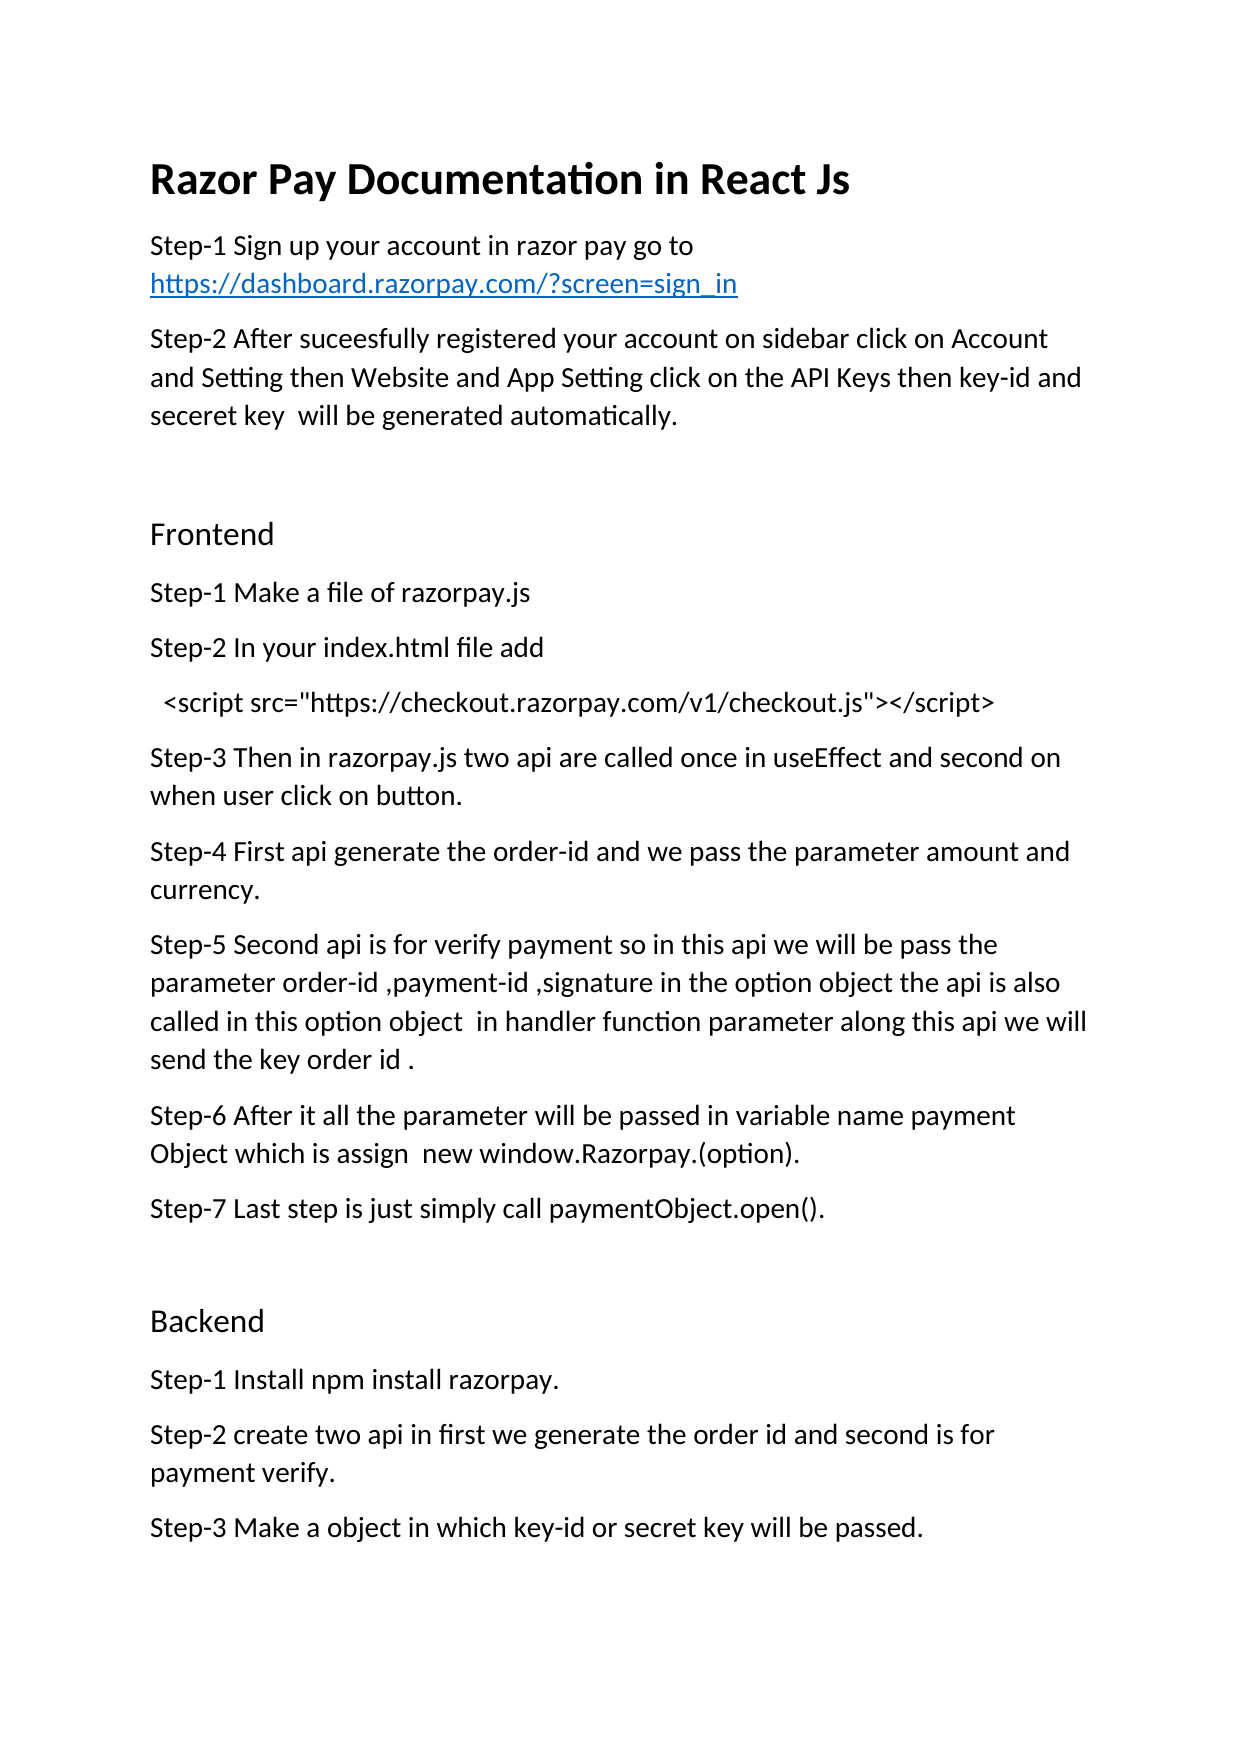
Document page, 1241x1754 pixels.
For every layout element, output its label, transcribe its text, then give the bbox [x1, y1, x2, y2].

text Step-1 Sign up your account in razor pay go to https://dashboard.razorpay.com/?screen=sign_in [150, 227, 1090, 301]
text Razor Pay Documentation in React Js [150, 150, 1090, 206]
text Step-1 Make a file of razorpay.js [150, 574, 1090, 609]
text Step-1 Install npm install razorpay. [150, 1361, 1090, 1397]
text Step-6 After it all the parameter will be passed in variable name payment Object which is assign new window.Razorpay.(option). [150, 1097, 1090, 1171]
text Step-3 Make a object in which key-id or secret key will be passed. [150, 1509, 1090, 1545]
text Step-7 Last step is just simply call paymentObject.open(). [150, 1190, 1090, 1226]
text Step-4 First api generate the order-id and we pass the parameter amount and currency. [150, 833, 1090, 907]
text <script src="https://checkout.razorpay.com/v1/checkout.js"></script> [150, 684, 1090, 719]
text Frontend [150, 513, 1090, 554]
text Step-2 In your index.html file add [150, 629, 1090, 664]
text Backend [150, 1300, 1090, 1341]
text Step-3 Then in razorpay.js two api are called once in useEffect and second on when user click on button. [150, 739, 1090, 813]
text Step-5 Second api is for verify payment so in this api we will be pass the parameter order-id ,payment-id ,signature in the option object the api is also called in this option object in handler function parameter along this api we will send the key order id . [150, 926, 1090, 1077]
text Step-2 After suceesfully registered your account on sidebar click on Account and Setting then Website and App Setting click on the API Keys then key-id and seceret key will be generated automatically. [150, 321, 1090, 433]
text Step-2 create two api in first we generate the order id and second is for payment verify. [150, 1416, 1090, 1490]
